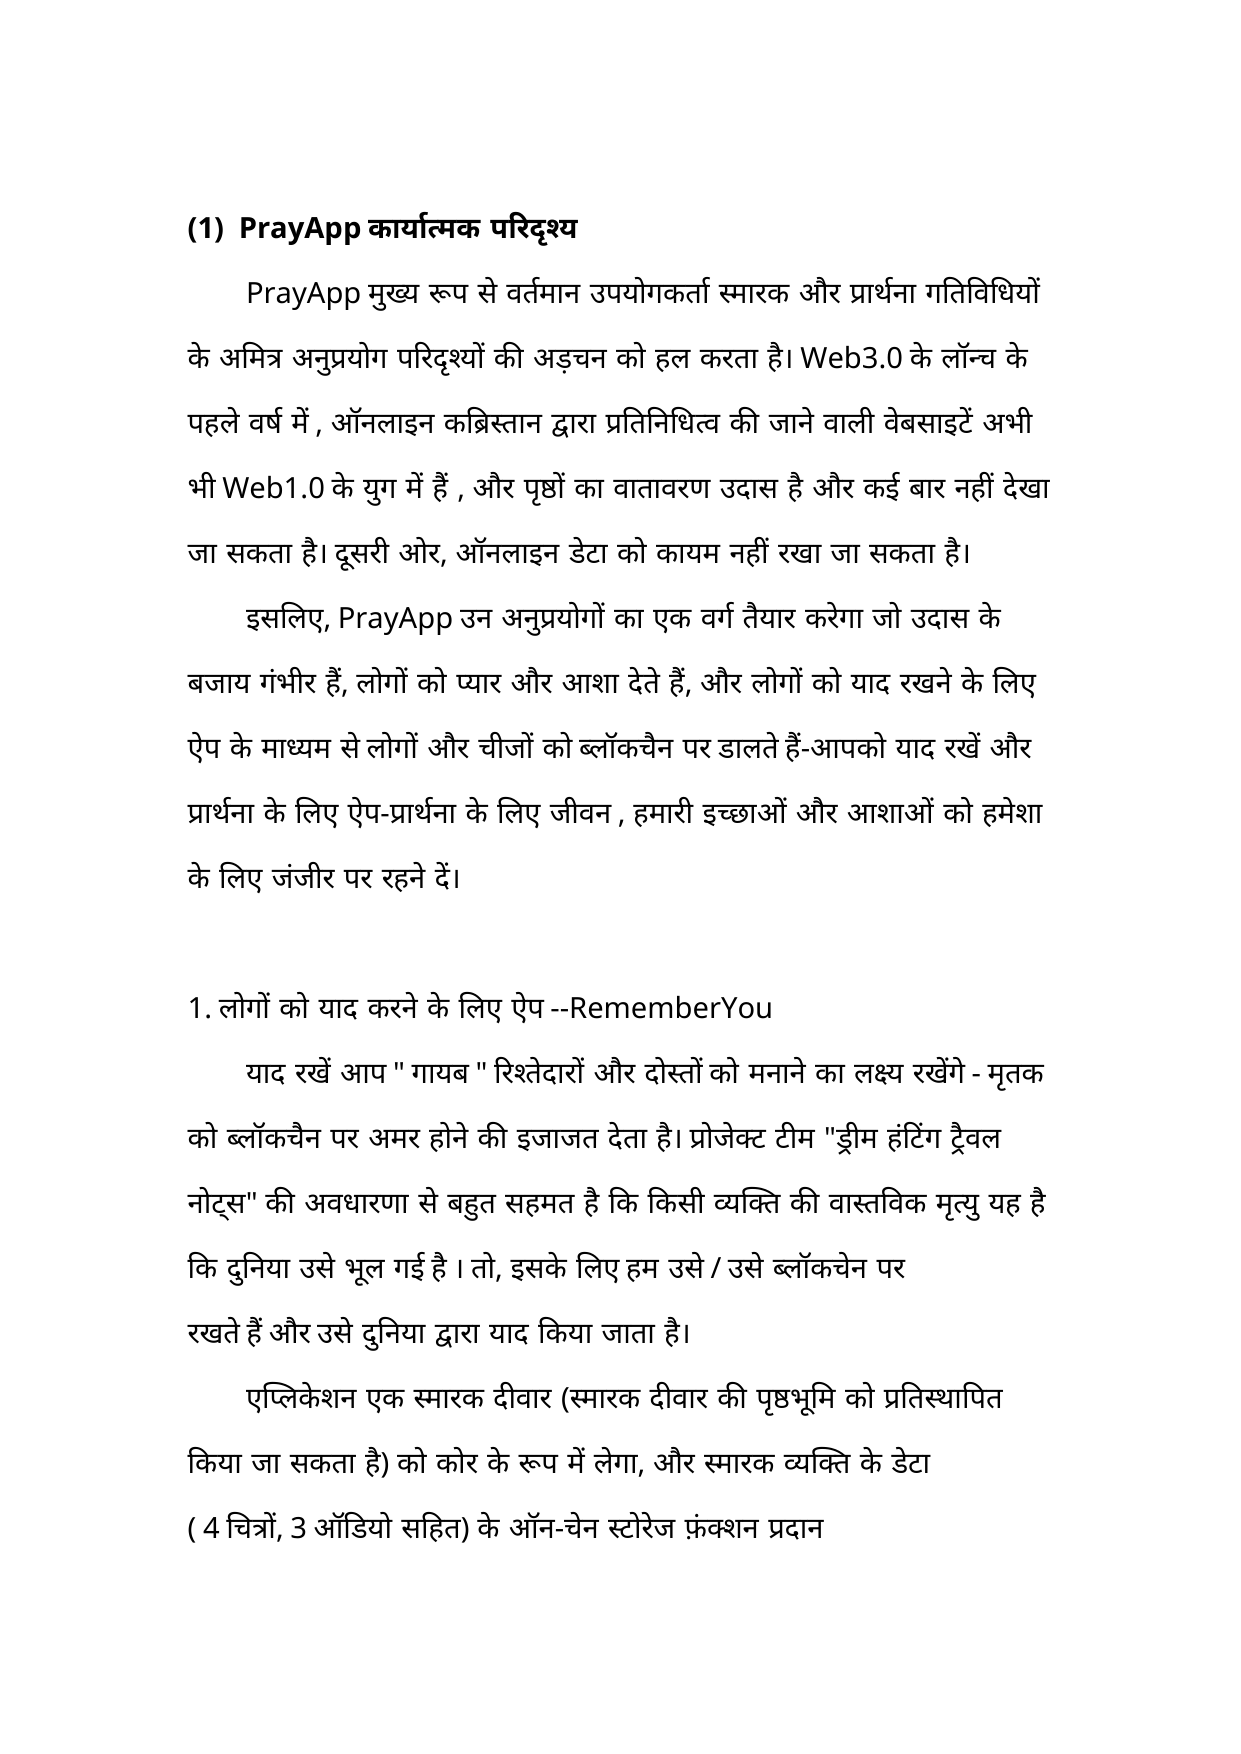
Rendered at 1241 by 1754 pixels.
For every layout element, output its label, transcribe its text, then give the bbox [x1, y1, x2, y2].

text (1) PrayApp कार्यात्मक परिदृश्य [187, 194, 1053, 259]
text इसलिए, PrayApp उन अनुप्रयोगों का एक वर्ग तैयार करेगा जो उदास के बजाय गंभीर हैं, लोगों को प्यार और आशा देते हैं, और लोगों को याद रखने के लिए ऐप के माध्यम से लोगों और चीजों को ब्लॉकचैन पर डालते हैं-आपको याद रखें और प्रार्थना के लिए ऐप-प्रार्थना के लिए जीवन , हमारी इच्छाओं और आशाओं को हमेशा के लिए जंजीर पर रहने दें। [187, 584, 1053, 909]
text 1. लोगों को याद करने के लिए ऐप --RememberYou [187, 974, 1053, 1039]
text PrayApp मुख्य रूप से वर्तमान उपयोगकर्ता स्मारक और प्रार्थना गतिविधियों के अमित्र अनुप्रयोग परिदृश्यों की अड़चन को हल करता है। Web3.0 के लॉन्च के पहले वर्ष में , ऑनलाइन कब्रिस्तान द्वारा प्रतिनिधित्व की जाने वाली वेबसाइटें अभी भी Web1.0 के युग में हैं , और पृष्ठों का वातावरण उदास है और कई बार नहीं देखा जा सकता है। दूसरी ओर, ऑनलाइन डेटा को कायम नहीं रखा जा सकता है। [187, 259, 1053, 584]
text याद रखें आप " गायब " रिश्तेदारों और दोस्तों को मनाने का लक्ष्य रखेंगे - मृतक को ब्लॉकचैन पर अमर होने की इजाजत देता है। प्रोजेक्ट टीम "ड्रीम हंटिंग ट्रैवल नोट्स" की अवधारणा से बहुत सहमत है कि किसी व्यक्ति की वास्तविक मृत्यु यह है कि दुनिया उसे भूल गई है । तो, इसके लिए हम उसे / उसे ब्लॉकचेन पर रखते हैं और उसे दुनिया द्वारा याद किया जाता है। [187, 1039, 1053, 1364]
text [187, 1364, 1053, 1559]
